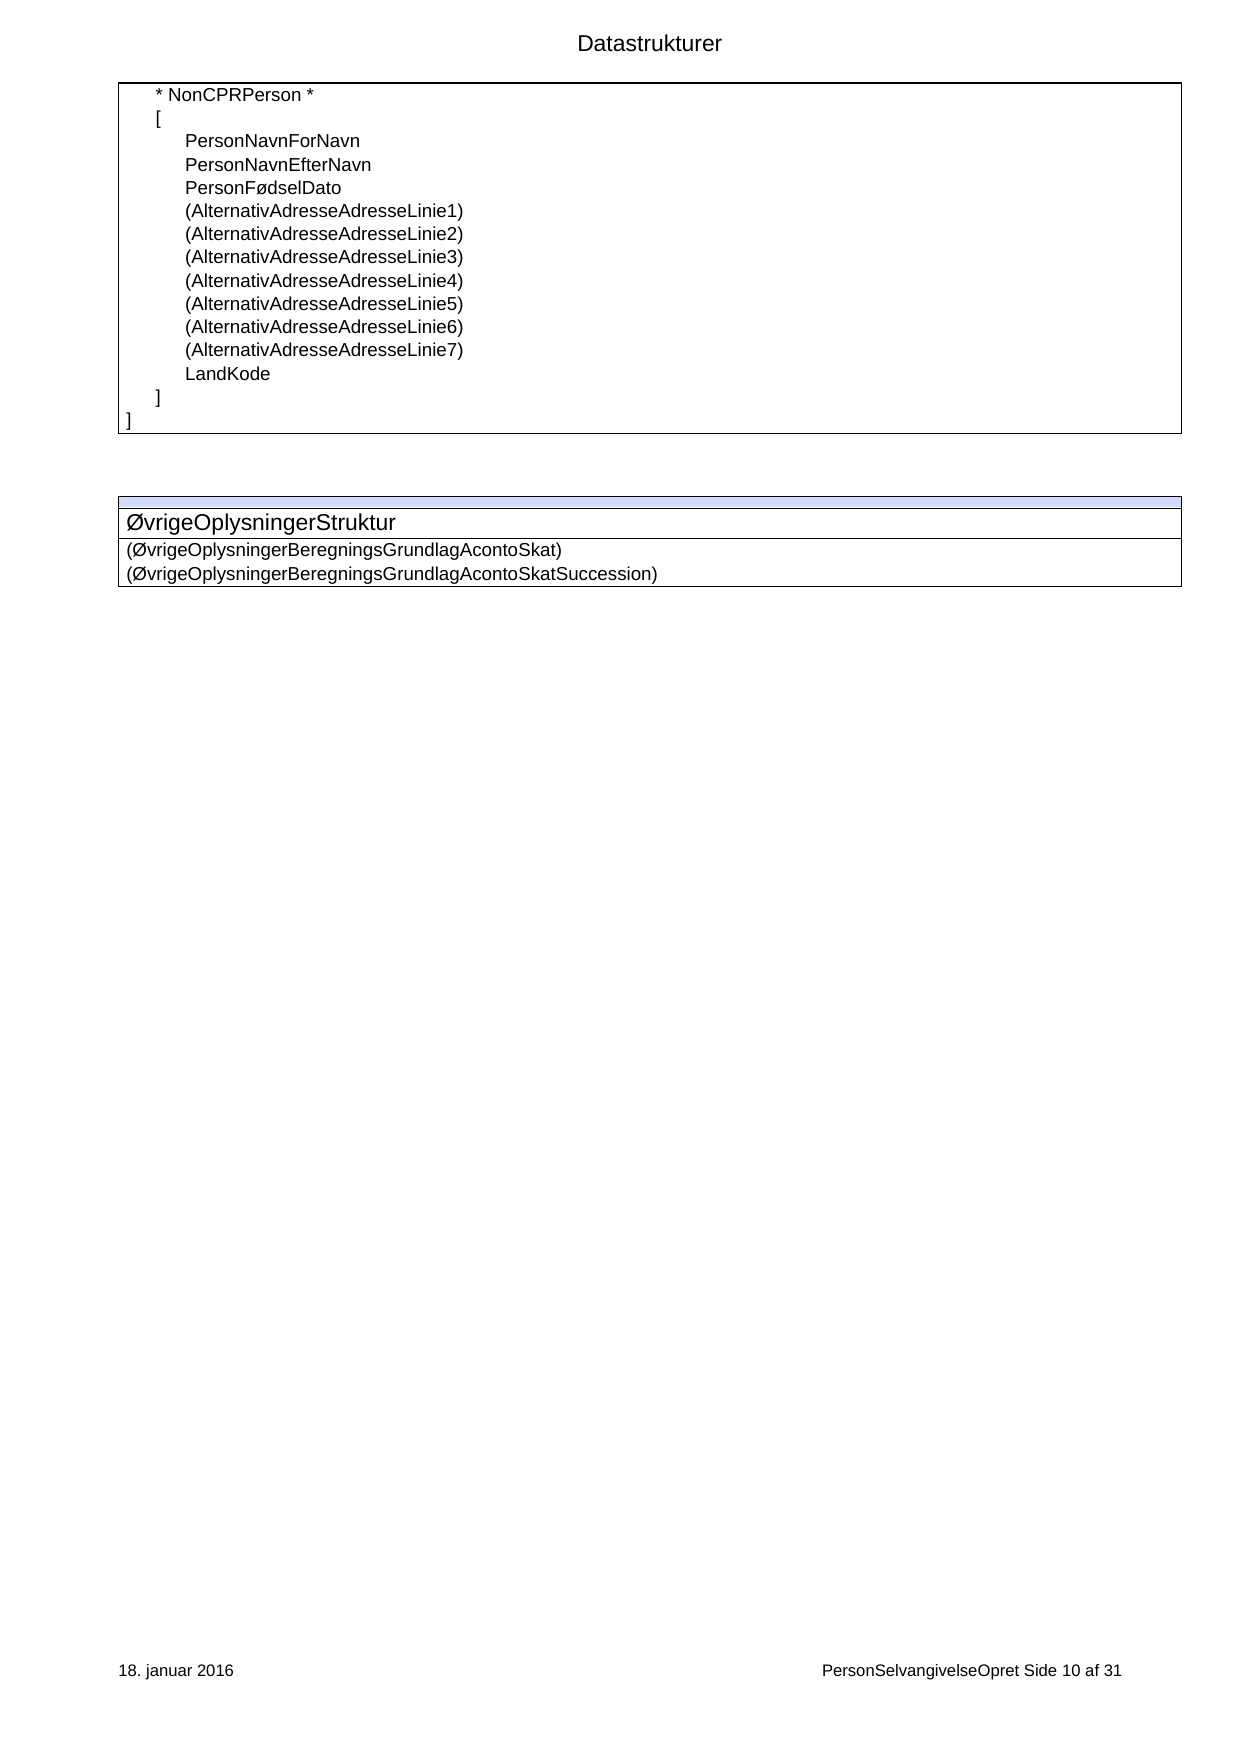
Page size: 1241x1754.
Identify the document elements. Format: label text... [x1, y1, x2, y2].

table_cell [119, 84, 1181, 433]
table_cell ØvrigeOplysningerStruktur [119, 509, 1181, 537]
table_cell (ØvrigeOplysningerBeregningsGrundlagAcontoSkat) (ØvrigeOplysningerBeregningsGrundlagAcontoSkatSuccession) [119, 539, 1181, 586]
table_header [119, 497, 1181, 507]
